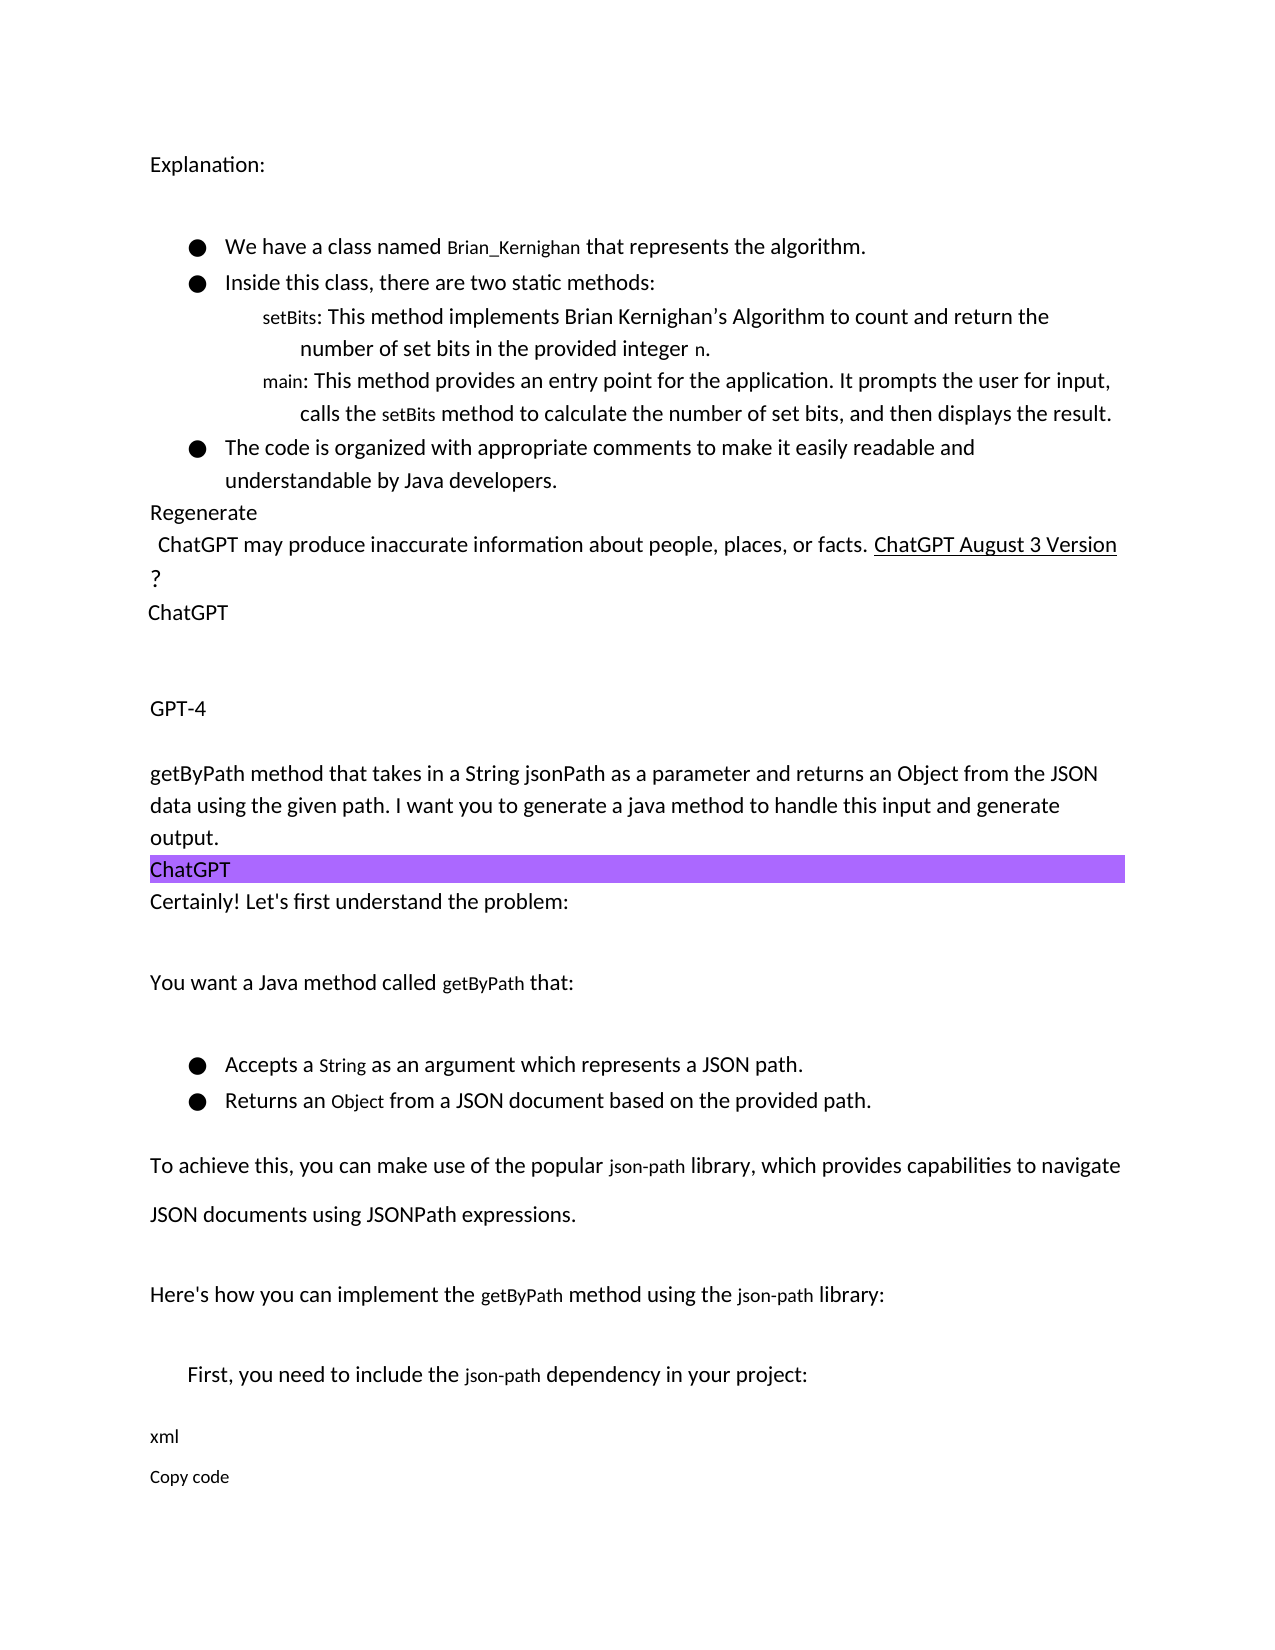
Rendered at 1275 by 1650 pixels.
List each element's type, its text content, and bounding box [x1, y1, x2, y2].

text Copy code [150, 1465, 1125, 1488]
list setBits: This method implements Brian Kernighan’s Algorithm to count and return the number of set bits in the provided integer n. [262, 302, 1125, 362]
list Accepts a String as an argument which represents a JSON path. [187, 1048, 1125, 1079]
text GPT-4 [150, 694, 1125, 722]
text Here's how you can implement the getByPath method using the json-path library: [150, 1280, 1125, 1308]
text To achieve this, you can make use of the popular json-path library, which provides capabilities to navigate JSON documents using JSONPath expressions. [150, 1151, 1125, 1228]
text ChatGPT [150, 855, 1125, 883]
text Certainly! Let's first understand the problem: [150, 887, 1125, 916]
list Returns an Object from a JSON document based on the provided path. [187, 1084, 1125, 1115]
list The code is organized with appropriate comments to make it easily readable and understandable by Java developers. [187, 431, 1125, 494]
text Explanation: [150, 150, 1125, 178]
text ChatGPT may produce inaccurate information about people, places, or facts. ChatGPT August 3 Version [150, 531, 1125, 559]
text getByPath method that takes in a String jsonPath as a parameter and returns an Object from the JSON data using the given path. I want you to generate a java method to handle this input and generate output. [150, 759, 1125, 851]
list We have a class named Brian_Kernighan that represents the algorithm. [187, 230, 1125, 261]
text xml [150, 1424, 1125, 1448]
list Inside this class, there are two static methods: [187, 266, 1125, 297]
text ? [150, 563, 1125, 593]
text You want a Java method called getByPath that: [150, 968, 1125, 996]
list First, you need to include the json-path dependency in your project: [187, 1360, 1125, 1388]
text Regenerate [150, 498, 1125, 526]
list main: This method provides an entry point for the application. It prompts the user for input, calls the setBits method to calculate the number of set bits, and then displays the result. [262, 366, 1125, 427]
text ChatGPT [148, 598, 1127, 626]
